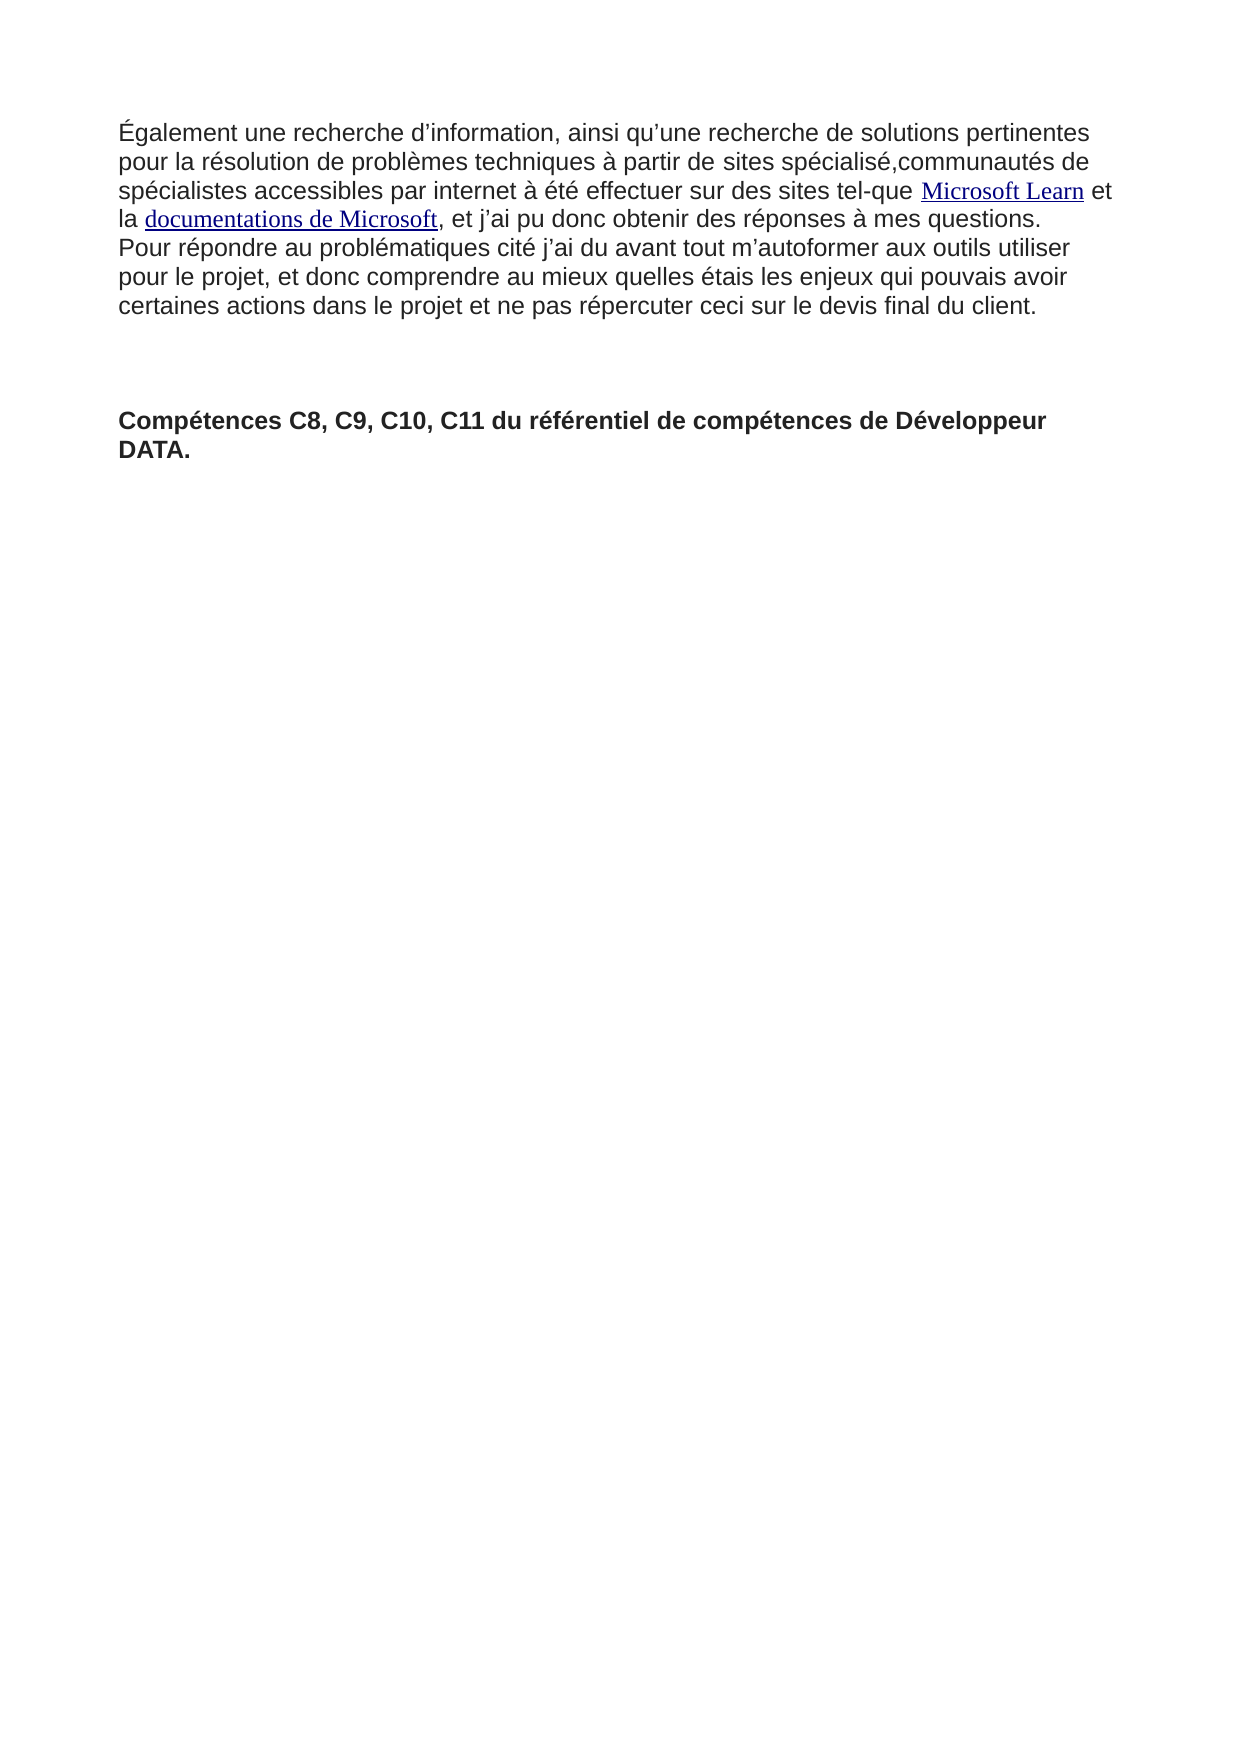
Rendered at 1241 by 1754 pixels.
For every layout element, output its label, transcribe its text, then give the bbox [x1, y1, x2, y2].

text Pour répondre au problématiques cité j’ai du avant tout m’autoformer aux outils utiliser pour le projet, et donc comprendre au mieux quelles étais les enjeux qui pouvais avoir certaines actions dans le projet et ne pas répercuter ceci sur le devis final du client. [118, 233, 1122, 319]
text Également une recherche d’information, ainsi qu’une recherche de solutions pertinentes pour la résolution de problèmes techniques à partir de sites spécialisé,communautés de spécialistes accessibles par internet à été effectuer sur des sites tel-que Microsoft Learn et la documentations de Microsoft, et j’ai pu donc obtenir des réponses à mes questions. [118, 118, 1122, 233]
text Compétences C8, C9, C10, C11 du référentiel de compétences de Développeur DATA. [118, 406, 1122, 463]
